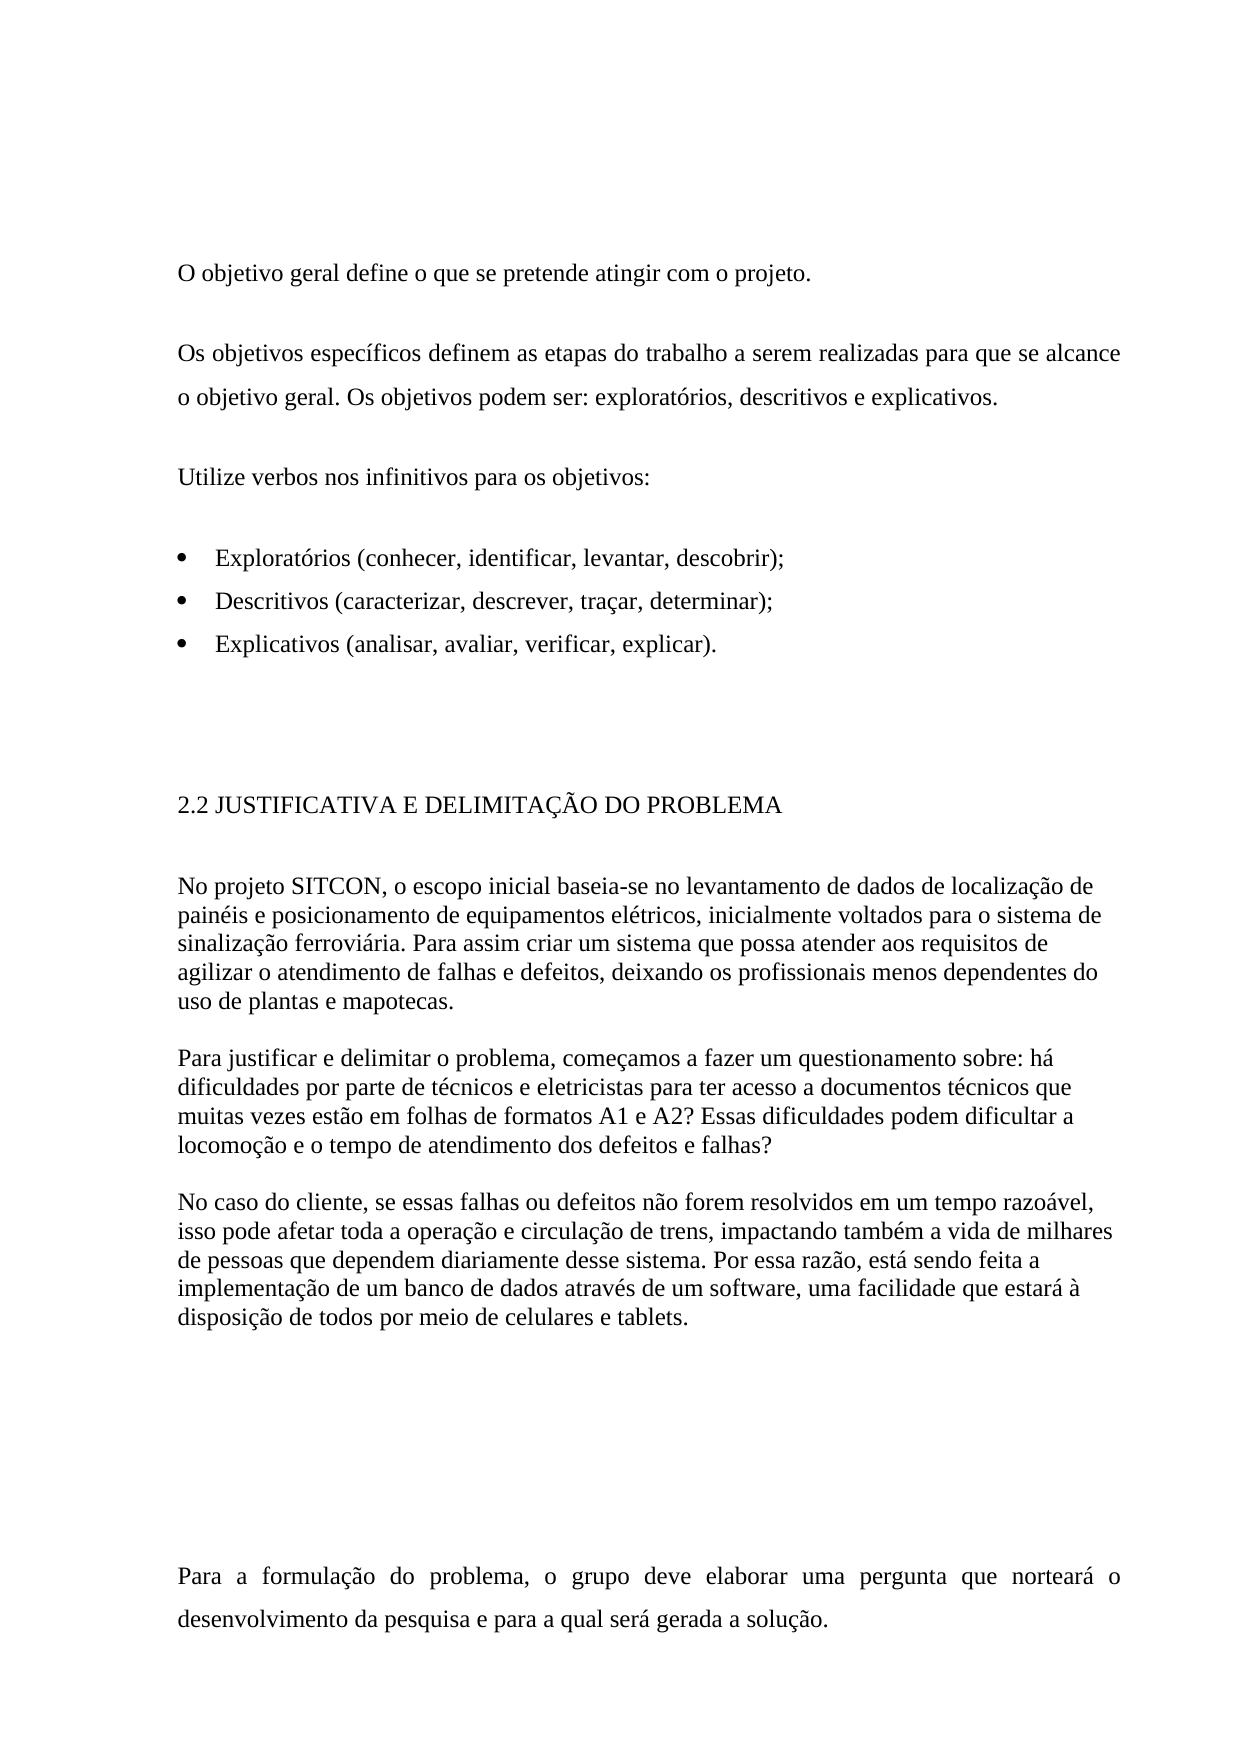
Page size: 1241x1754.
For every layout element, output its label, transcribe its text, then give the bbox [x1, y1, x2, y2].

text Explicativos (analisar, avaliar, verificar, explicar). [177, 629, 1122, 658]
text Utilize verbos nos infinitivos para os objetivos: [177, 462, 1122, 491]
text Para a formulação do problema, o grupo deve elaborar uma pergunta que norteará o desenvolvimento da pesquisa e para a qual será gerada a solução. [177, 1561, 1122, 1633]
text Exploratórios (conhecer, identificar, levantar, descobrir); [177, 543, 1122, 572]
text No projeto SITCON, o escopo inicial baseia-se no levantamento de dados de localização de painéis e posicionamento de equipamentos elétricos, inicialmente voltados para o sistema de sinalização ferroviária. Para assim criar um sistema que possa atender aos requisitos de agilizar o atendimento de falhas e defeitos, deixando os profissionais menos dependentes do uso de plantas e mapotecas. Para justificar e delimitar o problema, começamos a fazer um questionamento sobre: há dificuldades por parte de técnicos e eletricistas para ter acesso a documentos técnicos que muitas vezes estão em folhas de formatos A1 e A2? Essas dificuldades podem dificultar a locomoção e o tempo de atendimento dos defeitos e falhas? No caso do cliente, se essas falhas ou defeitos não forem resolvidos em um tempo razoável, isso pode afetar toda a operação e circulação de trens, impactando também a vida de milhares de pessoas que dependem diariamente desse sistema. Por essa razão, está sendo feita a implementação de um banco de dados através de um software, uma facilidade que estará à disposição de todos por meio de celulares e tablets. [177, 871, 1122, 1331]
text 2.2 Justificativa e delimitação do problema [177, 790, 1122, 819]
text Os objetivos específicos definem as etapas do trabalho a serem realizadas para que se alcance o objetivo geral. Os objetivos podem ser: exploratórios, descritivos e explicativos. [177, 338, 1122, 410]
text Descritivos (caracterizar, descrever, traçar, determinar); [177, 586, 1122, 615]
text O objetivo geral define o que se pretende atingir com o projeto. [177, 258, 1122, 287]
